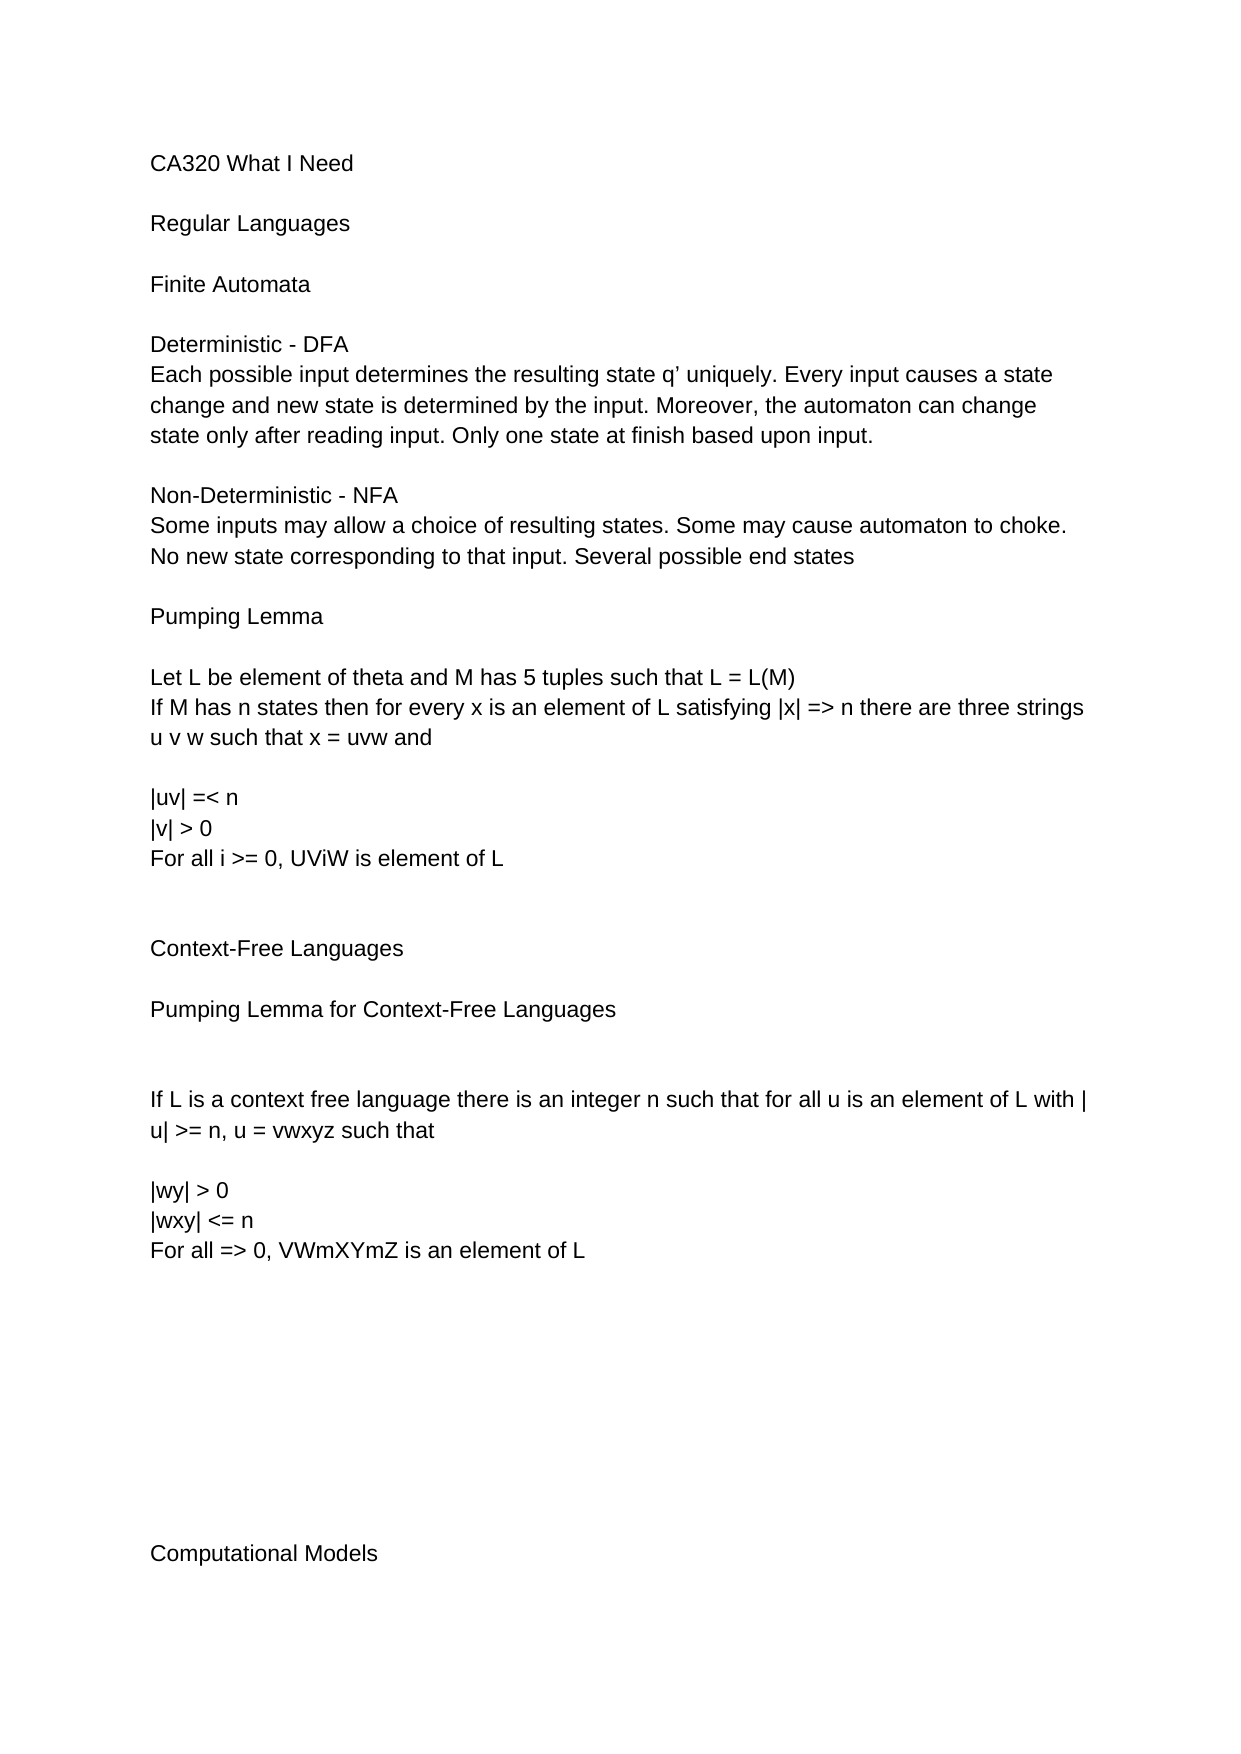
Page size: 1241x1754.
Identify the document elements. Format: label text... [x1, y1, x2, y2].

text For all i >= 0, UViW is element of L [150, 845, 1090, 871]
text Finite Automata [150, 271, 1090, 297]
text Pumping Lemma for Context-Free Languages [150, 996, 1090, 1022]
text |v| > 0 [150, 814, 1090, 841]
text |uv| =< n [150, 784, 1090, 811]
text If L is a context free language there is an integer n such that for all u is an element of L with |u| >= n, u = vwxyz such that [150, 1086, 1090, 1143]
text Computational Models [150, 1539, 1090, 1566]
text Pumping Lemma [150, 603, 1090, 629]
text CA320 What I Need [150, 150, 1090, 176]
text Let L be element of theta and M has 5 tuples such that L = L(M) [150, 663, 1090, 690]
text Non-Deterministic - NFA [150, 482, 1090, 509]
text Each possible input determines the resulting state q’ uniquely. Every input causes a state change and new state is determined by the input. Moreover, the automaton can change state only after reading input. Only one state at finish based upon input. [150, 361, 1090, 448]
text |wxy| <= n [150, 1207, 1090, 1234]
text Context-Free Languages [150, 935, 1090, 962]
text Some inputs may allow a choice of resulting states. Some may cause automaton to choke. No new state corresponding to that input. Several possible end states [150, 512, 1090, 569]
text If M has n states then for every x is an element of L satisfying |x| => n there are three strings u v w such that x = uvw and [150, 694, 1090, 750]
text For all => 0, VWmXYmZ is an element of L [150, 1237, 1090, 1264]
text Regular Languages [150, 210, 1090, 237]
text |wy| > 0 [150, 1177, 1090, 1203]
text Deterministic - DFA [150, 331, 1090, 358]
